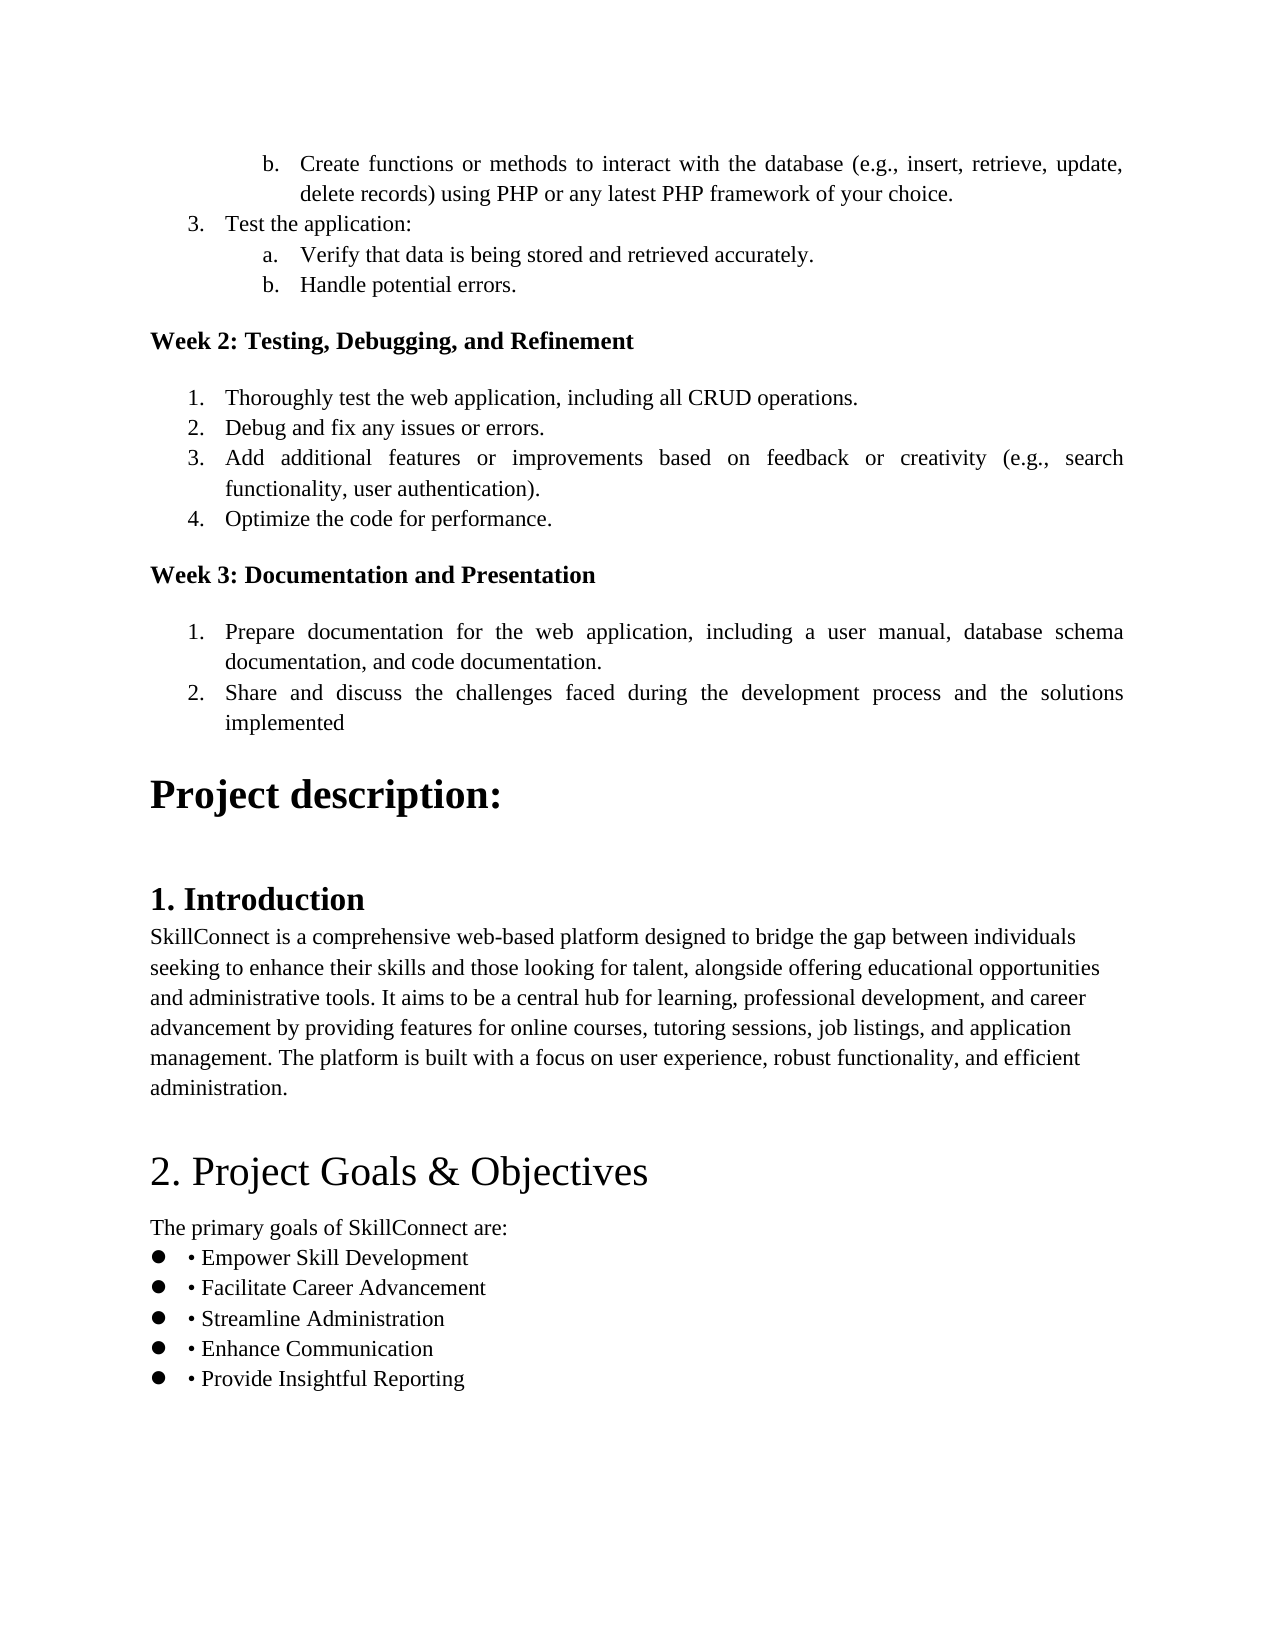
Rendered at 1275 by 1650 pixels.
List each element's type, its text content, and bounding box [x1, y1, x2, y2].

text The primary goals of SkillConnect are: [150, 1214, 1125, 1240]
list Debug and fix any issues or errors. [187, 414, 1125, 441]
list Thoroughly test the web application, including all CRUD operations. [187, 384, 1125, 410]
list Add additional features or improvements based on feedback or creativity (e.g., search functionality, user authentication). [187, 444, 1125, 501]
list • Empower Skill Development [150, 1244, 1125, 1271]
list Verify that data is being stored and retrieved accurately. [262, 241, 1125, 267]
text SkillConnect is a comprehensive web-based platform designed to bridge the gap between individuals seeking to enhance their skills and those looking for talent, alongside offering educational opportunities and administrative tools. It aims to be a central hub for learning, professional development, and career advancement by providing features for online courses, tutoring sessions, job listings, and application management. The platform is built with a focus on user experience, robust functionality, and efficient administration. [150, 923, 1125, 1101]
list Prepare documentation for the web application, including a user manual, database schema documentation, and code documentation. [187, 618, 1125, 675]
list Test the application: [187, 210, 1125, 237]
list Project description: [150, 769, 1125, 817]
subtitle 2. Project Goals & Objectives [150, 1146, 1125, 1194]
list Optimize the code for performance. [187, 505, 1125, 531]
list • Enhance Communication [150, 1335, 1125, 1361]
list • Provide Insightful Reporting [150, 1365, 1125, 1391]
list Handle potential errors. [262, 271, 1125, 297]
list • Streamline Administration [150, 1304, 1125, 1331]
text 1. Introduction [150, 879, 1125, 918]
list • Facilitate Career Advancement [150, 1274, 1125, 1301]
list Create functions or methods to interact with the database (e.g., insert, retrieve, update, delete records) using PHP or any latest PHP framework of your choice. [262, 150, 1125, 207]
text Week 3: Documentation and Presentation [150, 560, 1125, 589]
list Share and discuss the challenges faced during the development process and the solutions implemented [187, 678, 1125, 735]
text Week 2: Testing, Debugging, and Refinement [150, 326, 1125, 355]
